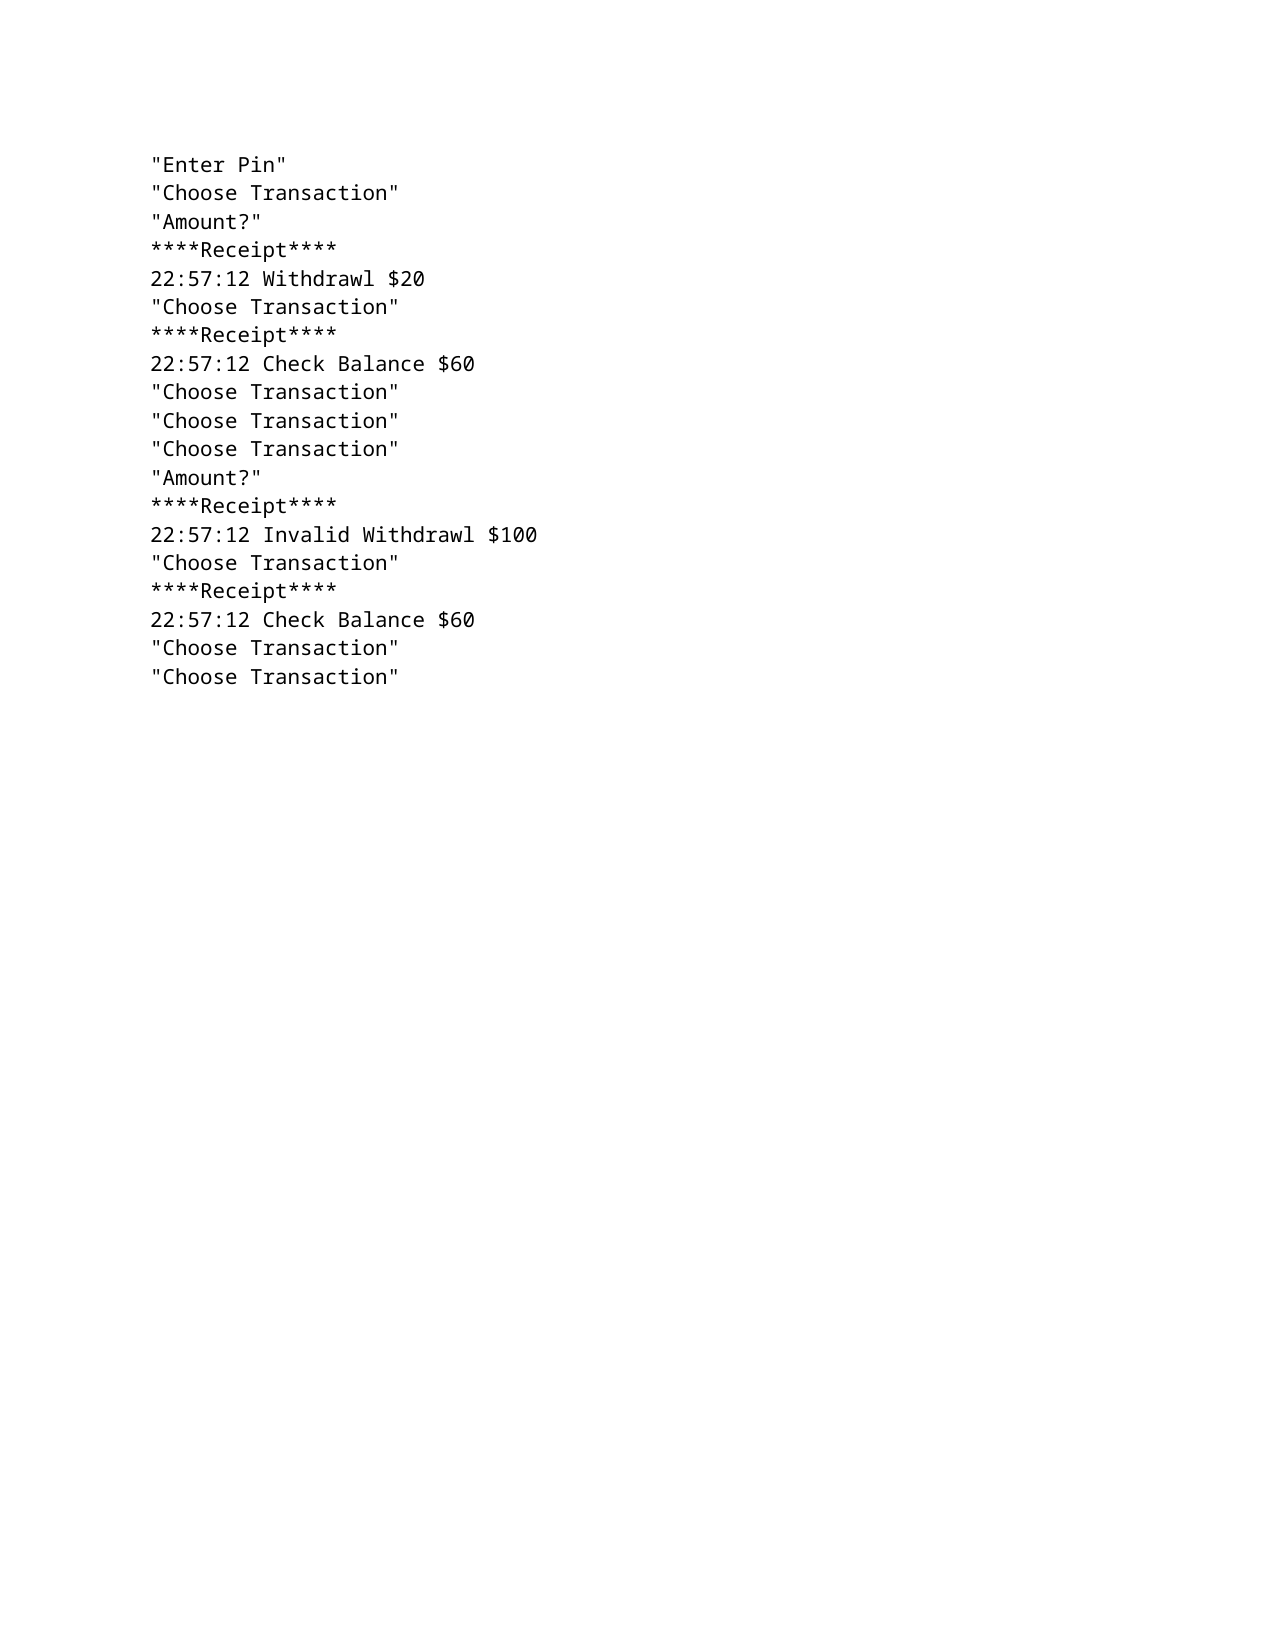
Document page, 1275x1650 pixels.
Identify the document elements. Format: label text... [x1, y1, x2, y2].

text ****Receipt**** [150, 321, 1125, 349]
text "Choose Transaction" [150, 662, 1125, 690]
text "Choose Transaction" [150, 548, 1125, 577]
text 22:57:12 Invalid Withdrawl $100 [150, 520, 1125, 548]
text 22:57:12 Check Balance $60 [150, 349, 1125, 377]
text "Choose Transaction" [150, 292, 1125, 321]
text "Enter Pin" [150, 150, 1125, 178]
text "Amount?" [150, 463, 1125, 491]
text ****Receipt**** [150, 491, 1125, 520]
text "Choose Transaction" [150, 633, 1125, 662]
text "Choose Transaction" [150, 434, 1125, 463]
text ****Receipt**** [150, 577, 1125, 605]
text "Amount?" [150, 207, 1125, 235]
text ****Receipt**** [150, 235, 1125, 264]
text "Choose Transaction" [150, 406, 1125, 434]
text 22:57:12 Check Balance $60 [150, 605, 1125, 633]
text 22:57:12 Withdrawl $20 [150, 264, 1125, 292]
text "Choose Transaction" [150, 377, 1125, 406]
text "Choose Transaction" [150, 178, 1125, 207]
